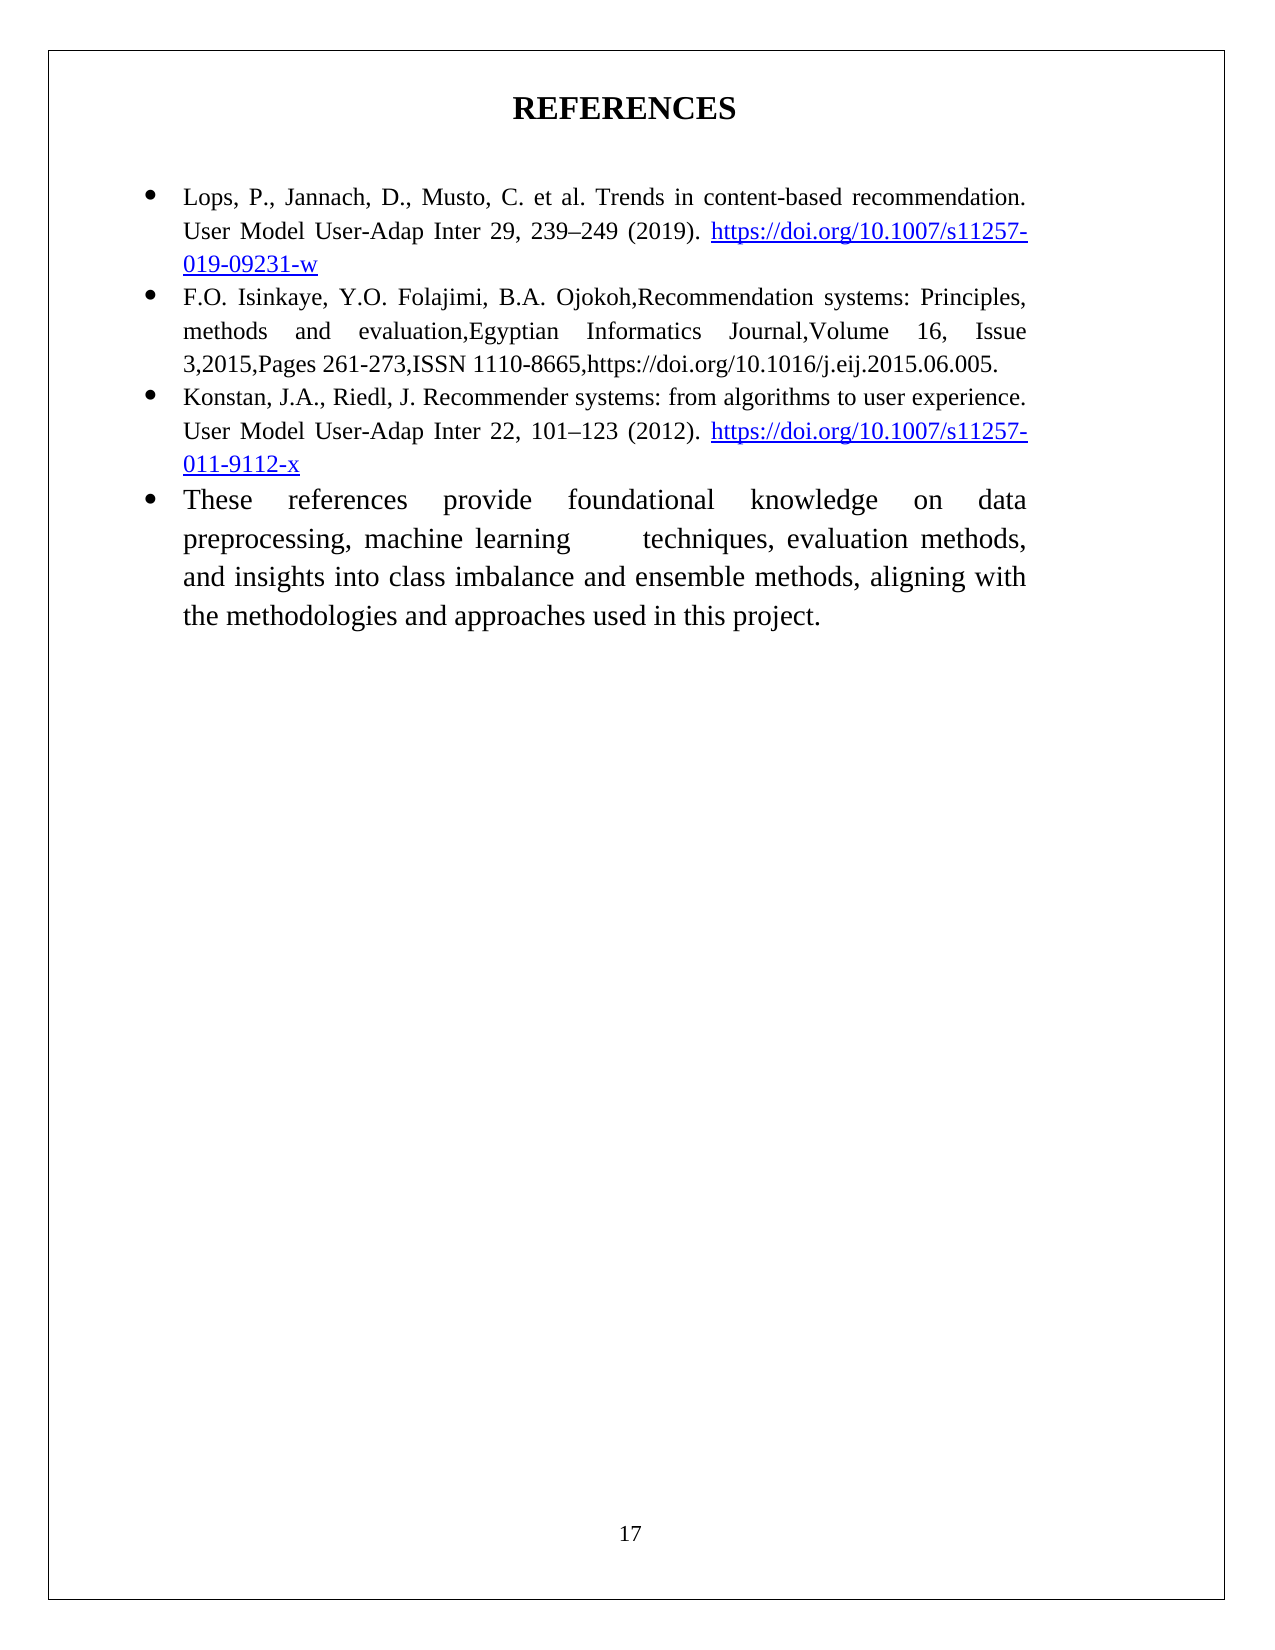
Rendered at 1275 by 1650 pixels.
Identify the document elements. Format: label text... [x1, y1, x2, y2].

list F.O. Isinkaye, Y.O. Folajimi, B.A. Ojokoh,Recommendation systems: Principles, methods and evaluation,Egyptian Informatics Journal,Volume 16, Issue 3,2015,Pages 261-273,ISSN 1110-8665,https://doi.org/10.1016/j.eij.2015.06.005. [145, 282, 1027, 378]
list Lops, P., Jannach, D., Musto, C. et al. Trends in content-based recommendation. User Model User-Adap Inter 29, 239–249 (2019). https://doi.org/10.1007/s11257-019-09231-w [145, 182, 1027, 278]
subtitle REFERENCES [143, 88, 1106, 127]
list These references provide foundational knowledge on data preprocessing, machine learning techniques, evaluation methods, and insights into class imbalance and ensemble methods, aligning with the methodologies and approaches used in this project. [145, 482, 1027, 631]
list Konstan, J.A., Riedl, J. Recommender systems: from algorithms to user experience. User Model User-Adap Inter 22, 101–123 (2012). https://doi.org/10.1007/s11257-011-9112-x [145, 382, 1027, 478]
